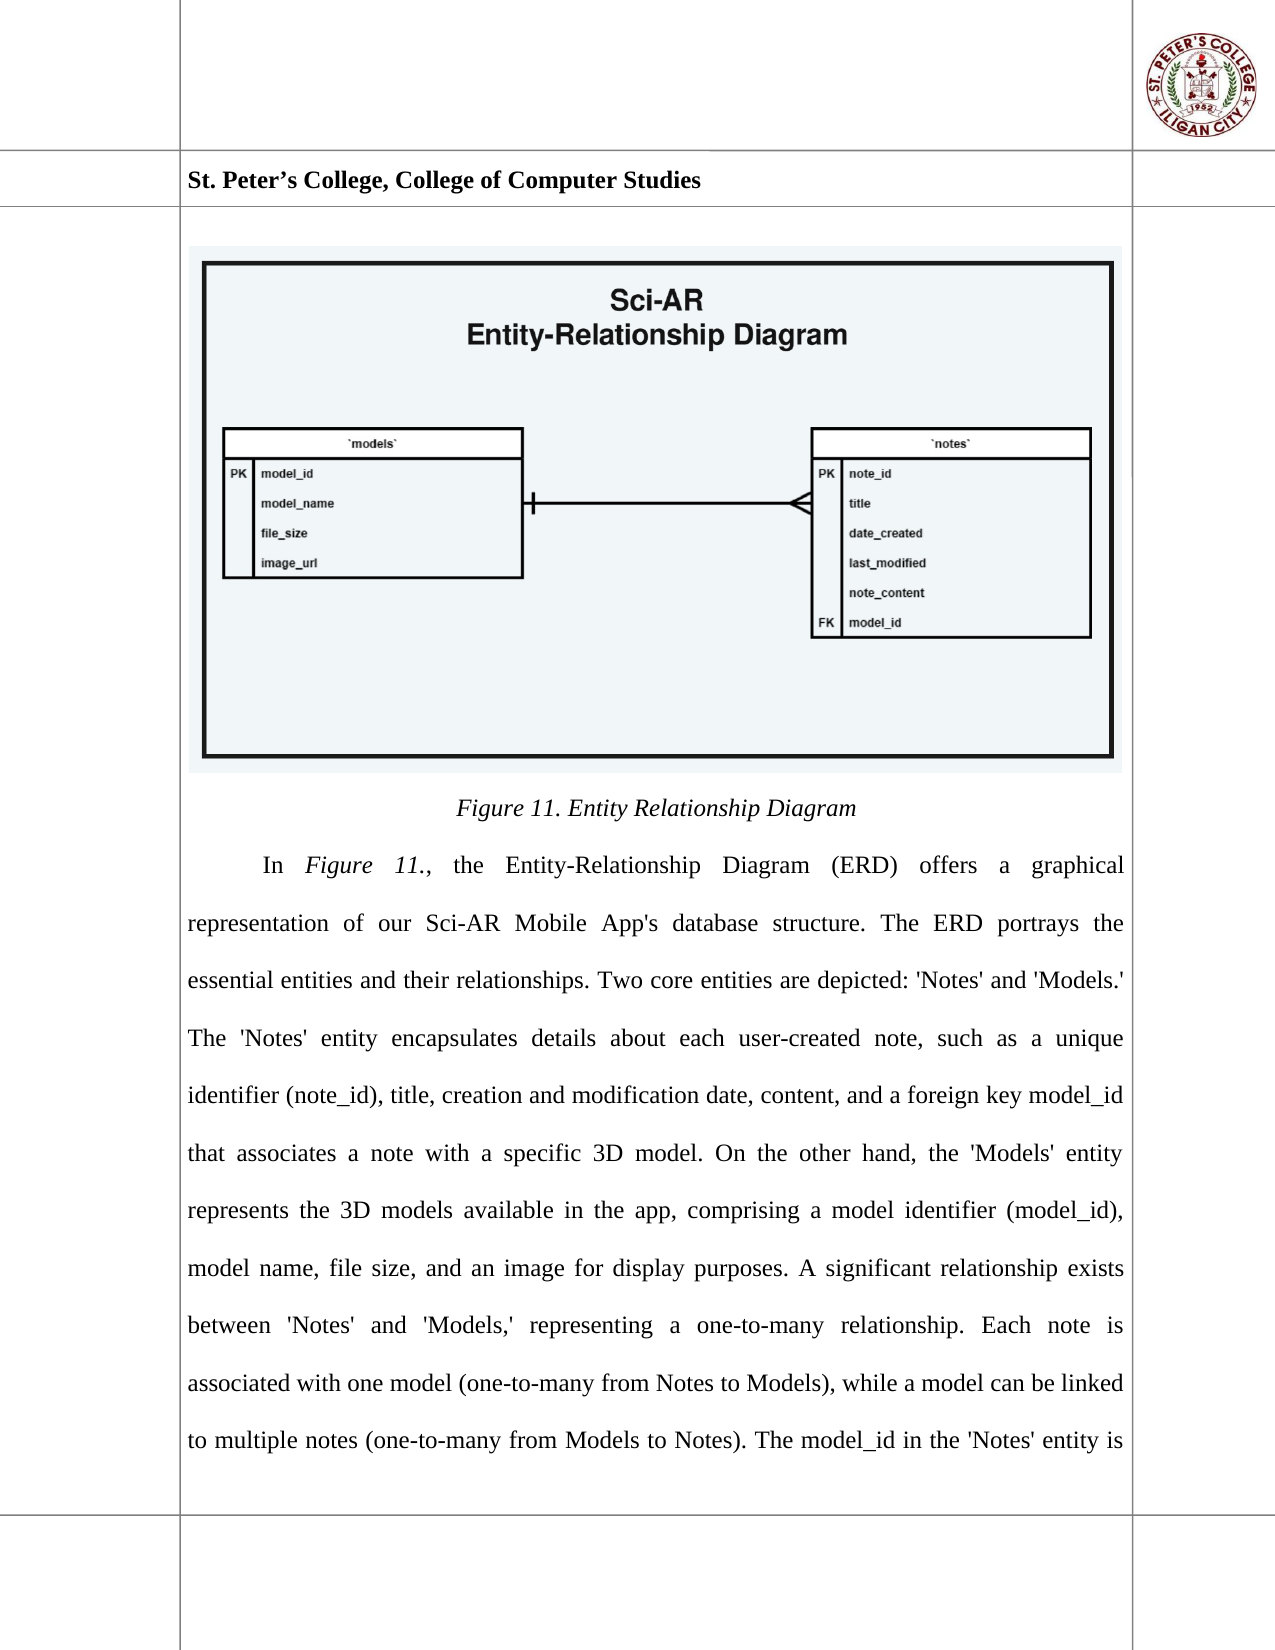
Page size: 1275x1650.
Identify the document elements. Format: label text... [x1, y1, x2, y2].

picture [1146, 33, 1257, 137]
picture [187, 246, 1122, 771]
